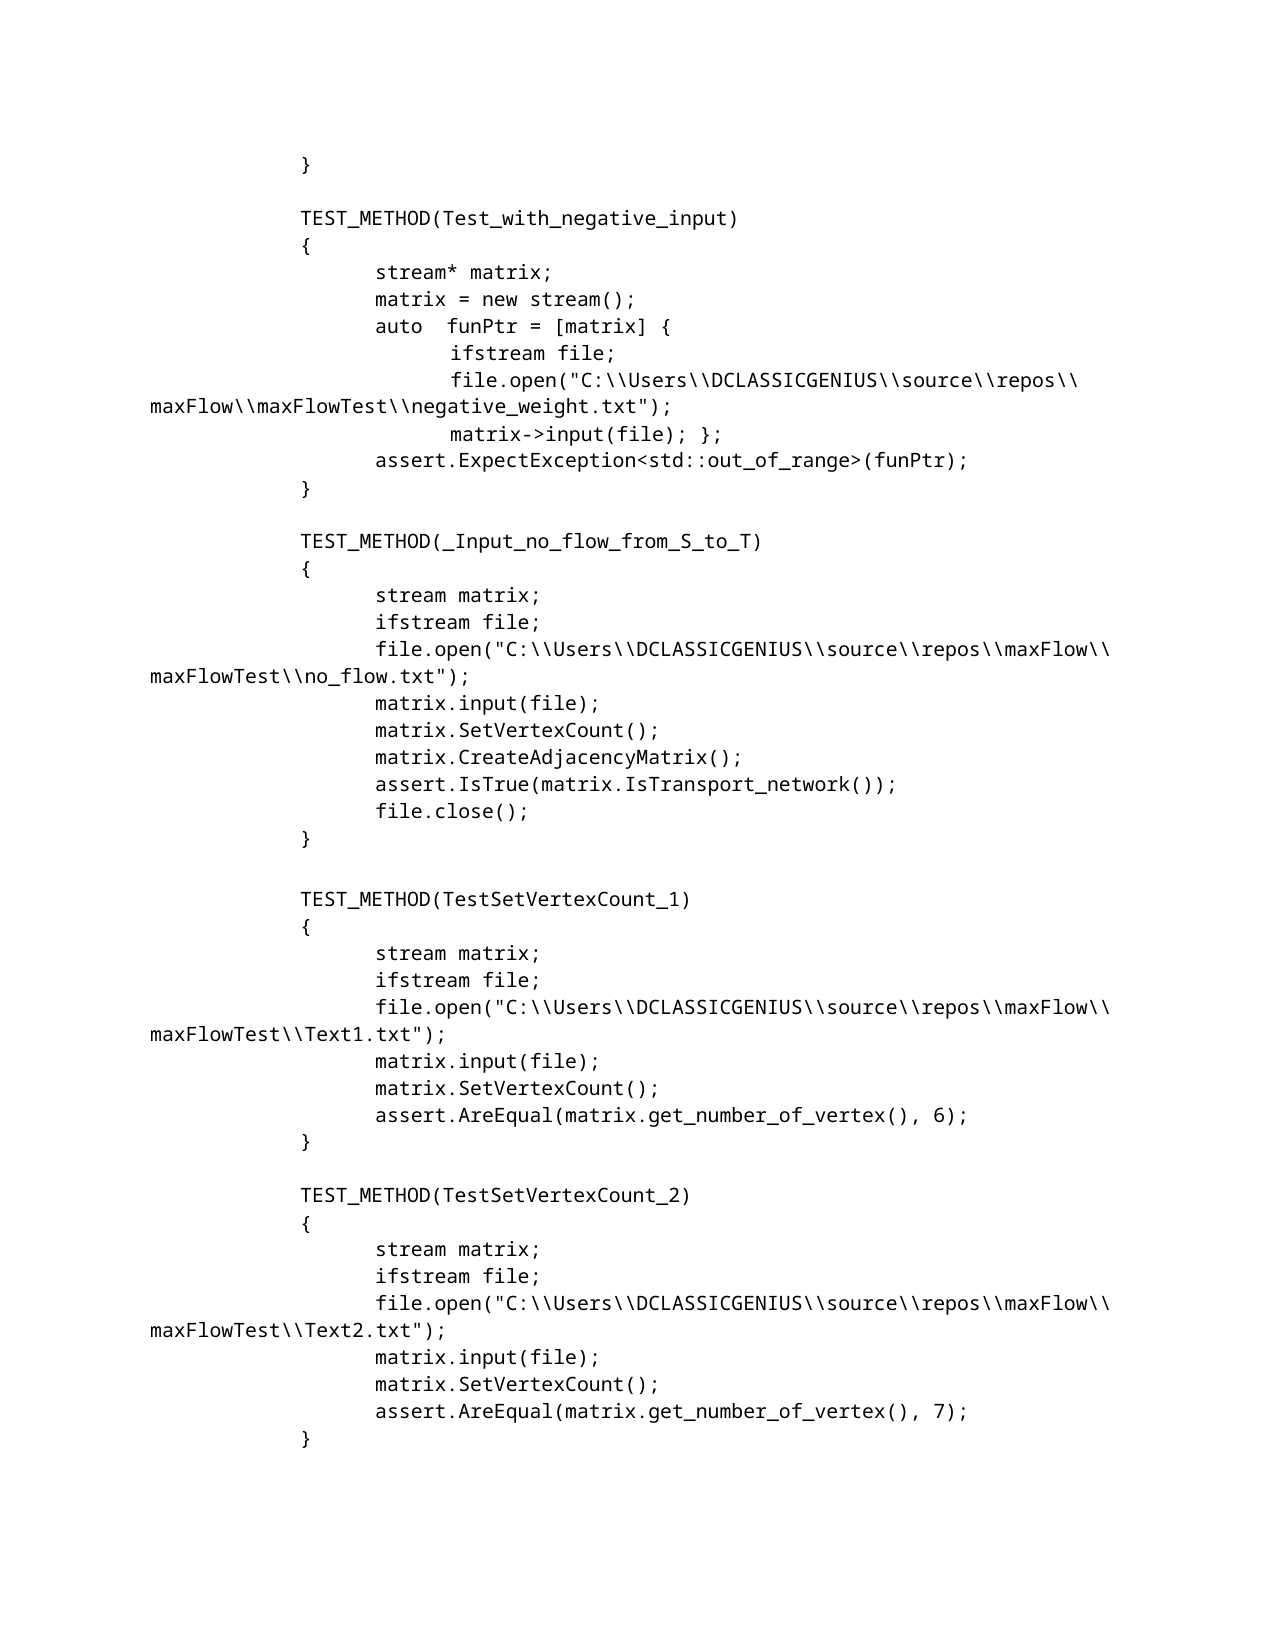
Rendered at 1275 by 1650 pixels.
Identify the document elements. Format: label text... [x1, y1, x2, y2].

text stream matrix; [150, 1236, 1125, 1263]
text matrix.input(file); [150, 1047, 1125, 1074]
text { [150, 912, 1125, 939]
text } [150, 150, 1125, 177]
text file.open("C:\\Users\\DCLASSICGENIUS\\source\\repos\\maxFlow\\maxFlowTest\\negative_weight.txt"); [150, 366, 1125, 420]
text matrix.CreateAdjacencyMatrix(); [150, 743, 1125, 771]
text matrix->input(file); }; [150, 420, 1125, 447]
text TEST_METHOD(TestSetVertexCount_1) [150, 885, 1125, 912]
text { [150, 555, 1125, 582]
text ifstream file; [150, 339, 1125, 366]
text TEST_METHOD(TestSetVertexCount_2) [150, 1182, 1125, 1209]
text ifstream file; [150, 966, 1125, 993]
text matrix.input(file); [150, 689, 1125, 717]
text stream* matrix; [150, 258, 1125, 285]
text assert.AreEqual(matrix.get_number_of_vertex(), 7); [150, 1398, 1125, 1424]
text auto funPtr = [matrix] { [150, 312, 1125, 339]
text stream matrix; [150, 939, 1125, 966]
text assert.AreEqual(matrix.get_number_of_vertex(), 6); [150, 1101, 1125, 1128]
text } [150, 1128, 1125, 1155]
text matrix.input(file); [150, 1344, 1125, 1371]
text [150, 1290, 1125, 1344]
text file.open("C:\\Users\\DCLASSICGENIUS\\source\\repos\\maxFlow\\maxFlowTest\\Text1.txt"); [150, 993, 1125, 1047]
text assert.ExpectException<std::out_of_range>(funPtr); [150, 447, 1125, 474]
text matrix.SetVertexCount(); [150, 1074, 1125, 1101]
text TEST_METHOD(Test_with_negative_input) [150, 204, 1125, 231]
text file.close(); [150, 797, 1125, 824]
text stream matrix; [150, 582, 1125, 609]
text ifstream file; [150, 1263, 1125, 1290]
text assert.IsTrue(matrix.IsTransport_network()); [150, 771, 1125, 797]
text file.open("C:\\Users\\DCLASSICGENIUS\\source\\repos\\maxFlow\\maxFlowTest\\no_flow.txt"); [150, 636, 1125, 689]
text ifstream file; [150, 609, 1125, 636]
text matrix.SetVertexCount(); [150, 717, 1125, 743]
text } [150, 824, 1125, 851]
text { [150, 231, 1125, 258]
text } [150, 474, 1125, 501]
text } [150, 1424, 1125, 1452]
text matrix.SetVertexCount(); [150, 1371, 1125, 1398]
text matrix = new stream(); [150, 285, 1125, 312]
text { [150, 1209, 1125, 1236]
text TEST_METHOD(_Input_no_flow_from_S_to_T) [150, 528, 1125, 555]
